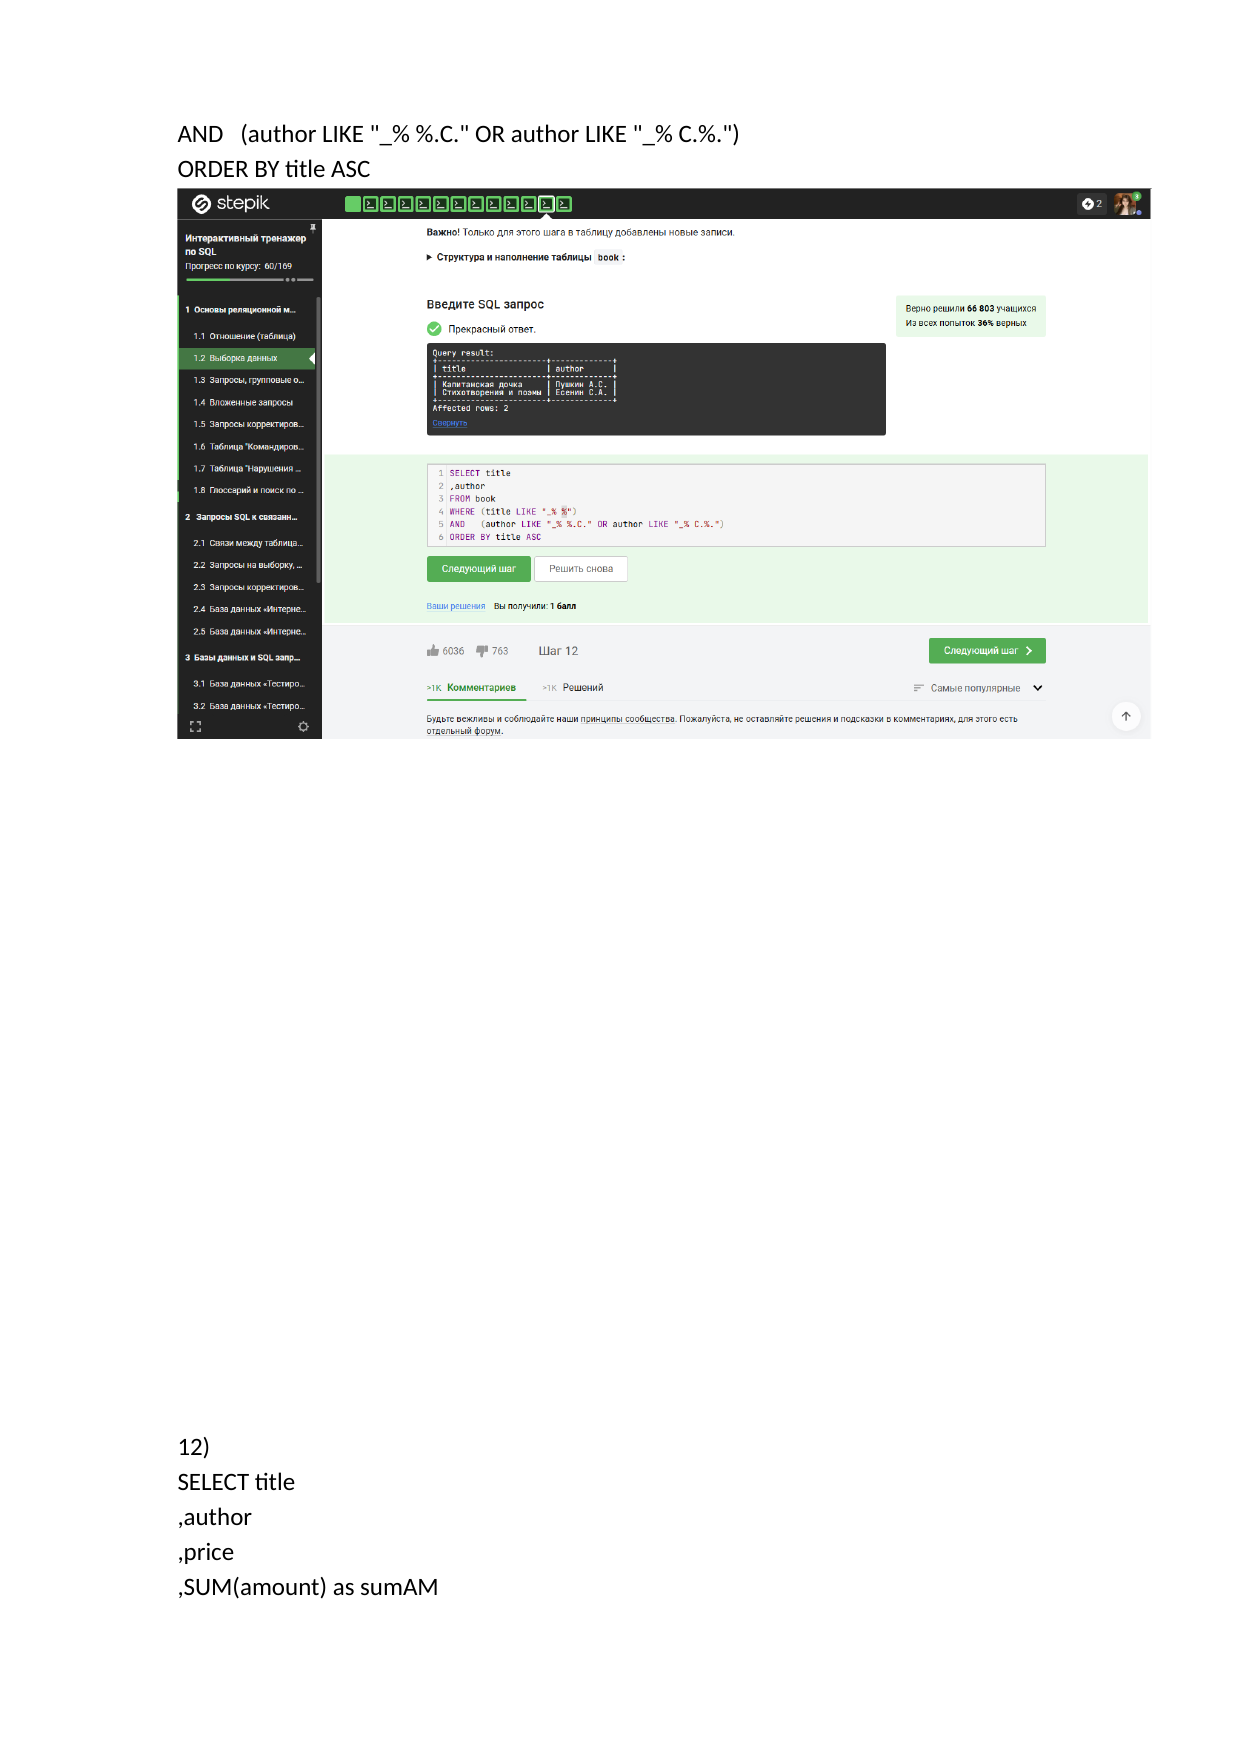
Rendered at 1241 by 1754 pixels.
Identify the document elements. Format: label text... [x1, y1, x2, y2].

picture [177, 188, 1152, 739]
text 12) SELECT title ,author ,price ,SUM(amount) as sumAM FROM book GROUP BY author ,price ,title [177, 1431, 1152, 1602]
text 11) SELECT title ,author FROM book WHERE (title LIKE "_% %") AND (author LIKE "_% %.С." OR author LIKE "_% С.%.") ORDER BY title ASC [177, 118, 1152, 188]
